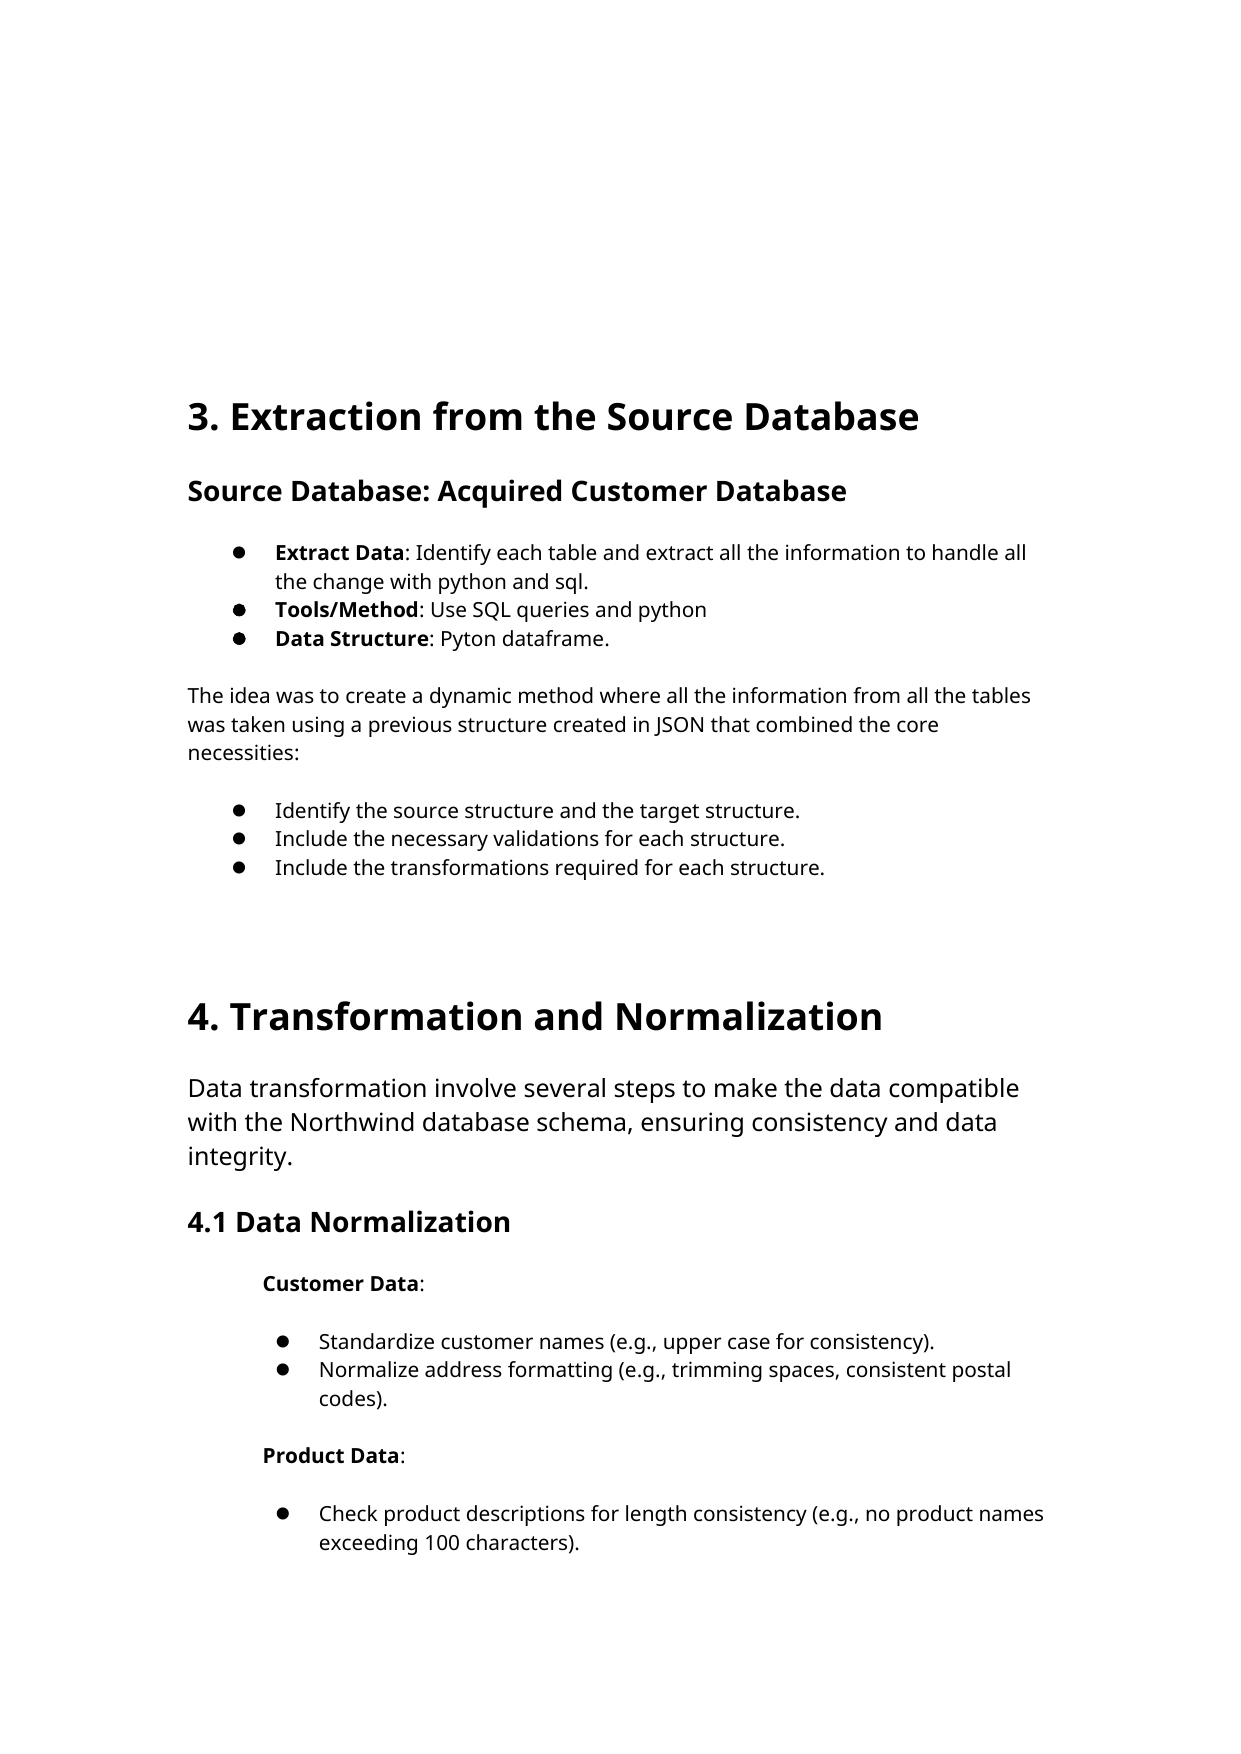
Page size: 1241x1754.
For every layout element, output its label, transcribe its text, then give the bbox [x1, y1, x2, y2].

subtitle Source Database: Acquired Customer Database [187, 471, 1053, 509]
list Extract Data: Identify each table and extract all the information to handle all the change with python and sql. [231, 538, 1053, 595]
list Tools/Method: Use SQL queries and python [231, 595, 1053, 624]
list Include the necessary validations for each structure. [231, 824, 1053, 853]
list Include the transformations required for each structure. [231, 853, 1053, 881]
list The idea was to create a dynamic method where all the information from all the tables was taken using a previous structure created in JSON that combined the core necessities: [187, 681, 1053, 767]
list Customer Data: [187, 1269, 1053, 1298]
list Product Data: [262, 1442, 1053, 1470]
subtitle 4.1 Data Normalization [187, 1202, 1053, 1240]
text Data transformation involve several steps to make the data compatible with the Northwind database schema, ensuring consistency and data integrity. [187, 1071, 1053, 1173]
list Normalize address formatting (e.g., trimming spaces, consistent postal codes). [275, 1356, 1053, 1412]
list Standardize customer names (e.g., upper case for consistency). [275, 1327, 1053, 1356]
list Identify the source structure and the target structure. [231, 796, 1053, 824]
list Data Structure: Pyton dataframe. [231, 624, 1053, 652]
subtitle 3. Extraction from the Source Database [187, 391, 1053, 442]
subtitle 4. Transformation and Normalization [187, 990, 1053, 1041]
list Check product descriptions for length consistency (e.g., no product names exceeding 100 characters). [275, 1499, 1053, 1556]
